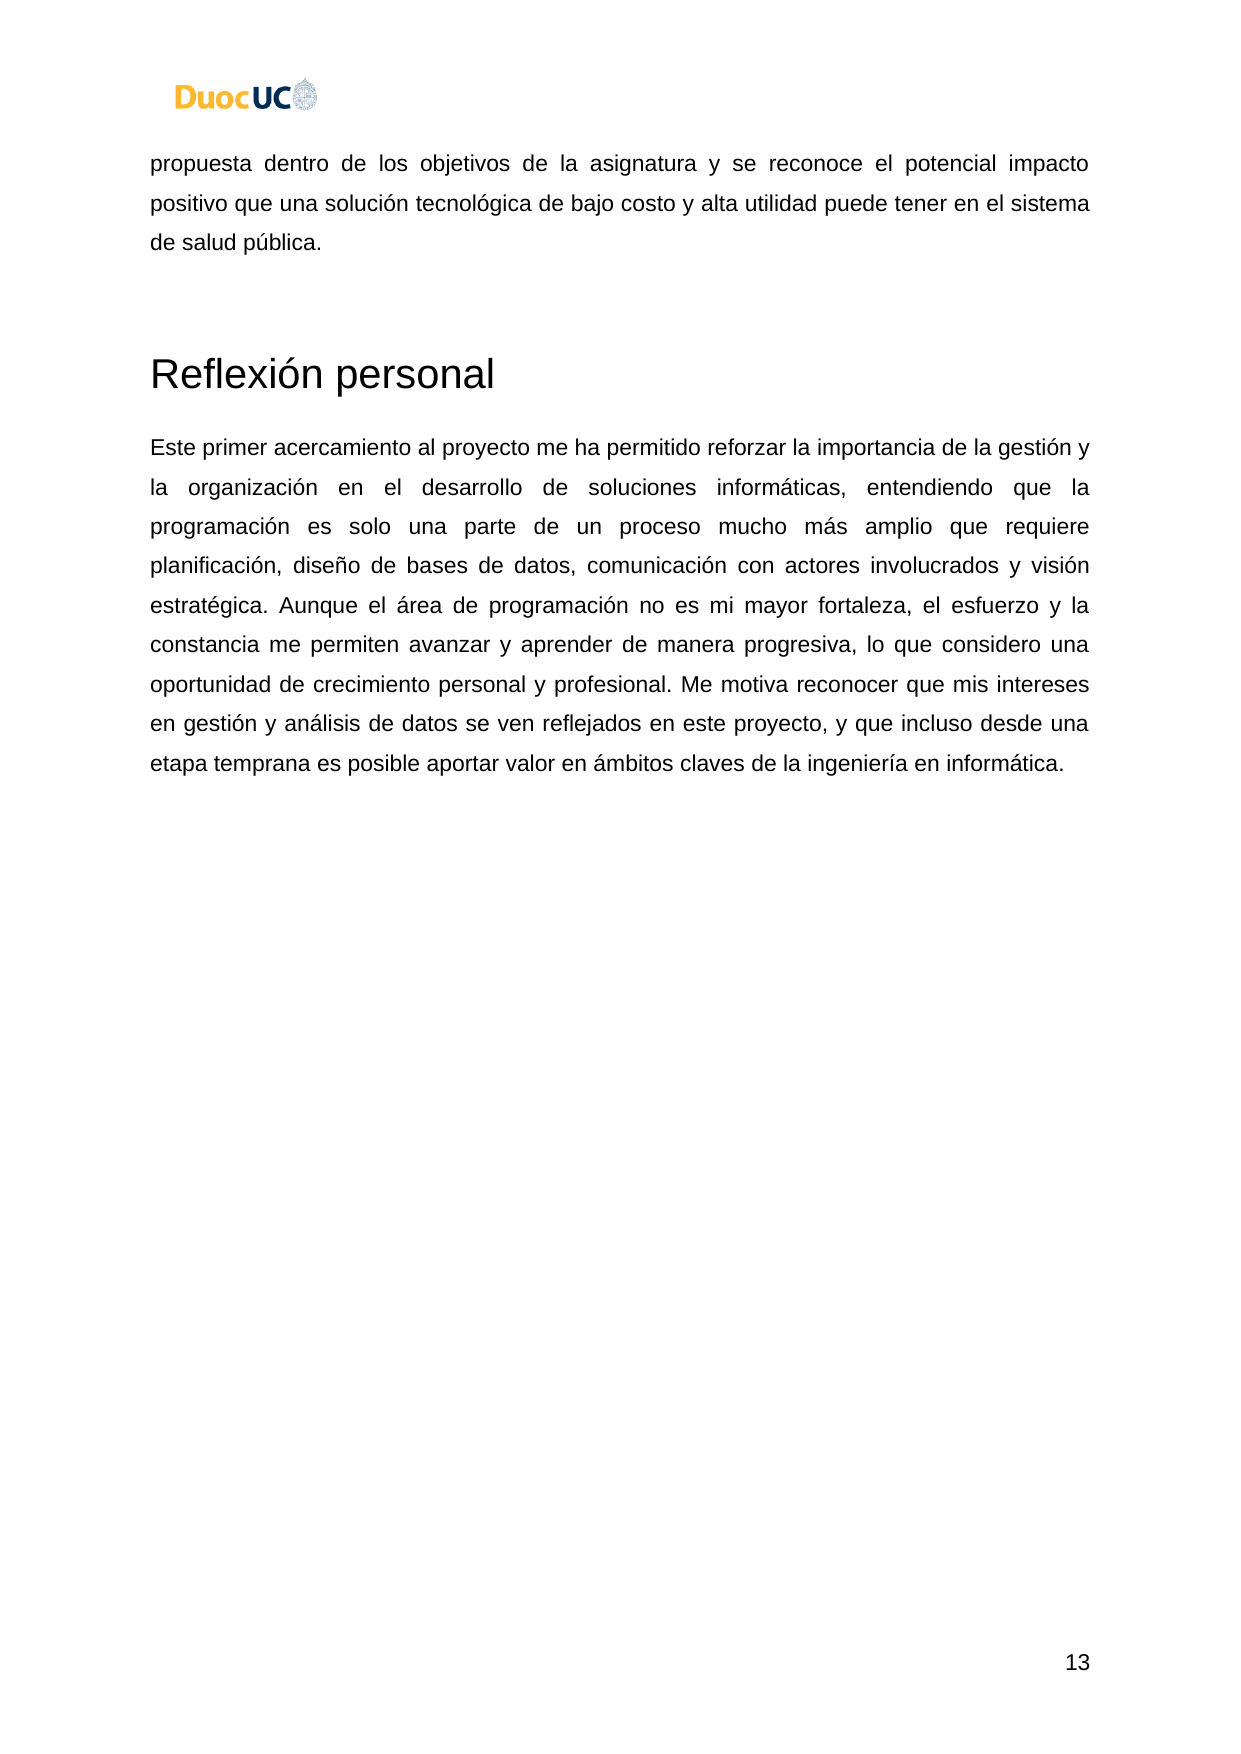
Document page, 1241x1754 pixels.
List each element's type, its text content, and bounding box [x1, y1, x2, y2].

subtitle Reflexión personal [150, 349, 1090, 397]
picture [168, 75, 322, 113]
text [150, 150, 1090, 255]
text Este primer acercamiento al proyecto me ha permitido reforzar la importancia de la gestión y la organización en el desarrollo de soluciones informáticas, entendiendo que la programación es solo una parte de un proceso mucho más amplio que requiere planificación, diseño de bases de datos, comunicación con actores involucrados y visión estratégica. Aunque el área de programación no es mi mayor fortaleza, el esfuerzo y la constancia me permiten avanzar y aprender de manera progresiva, lo que considero una oportunidad de crecimiento personal y profesional. Me motiva reconocer que mis intereses en gestión y análisis de datos se ven reflejados en este proyecto, y que incluso desde una etapa temprana es posible aportar valor en ámbitos claves de la ingeniería en informática. [150, 434, 1090, 776]
